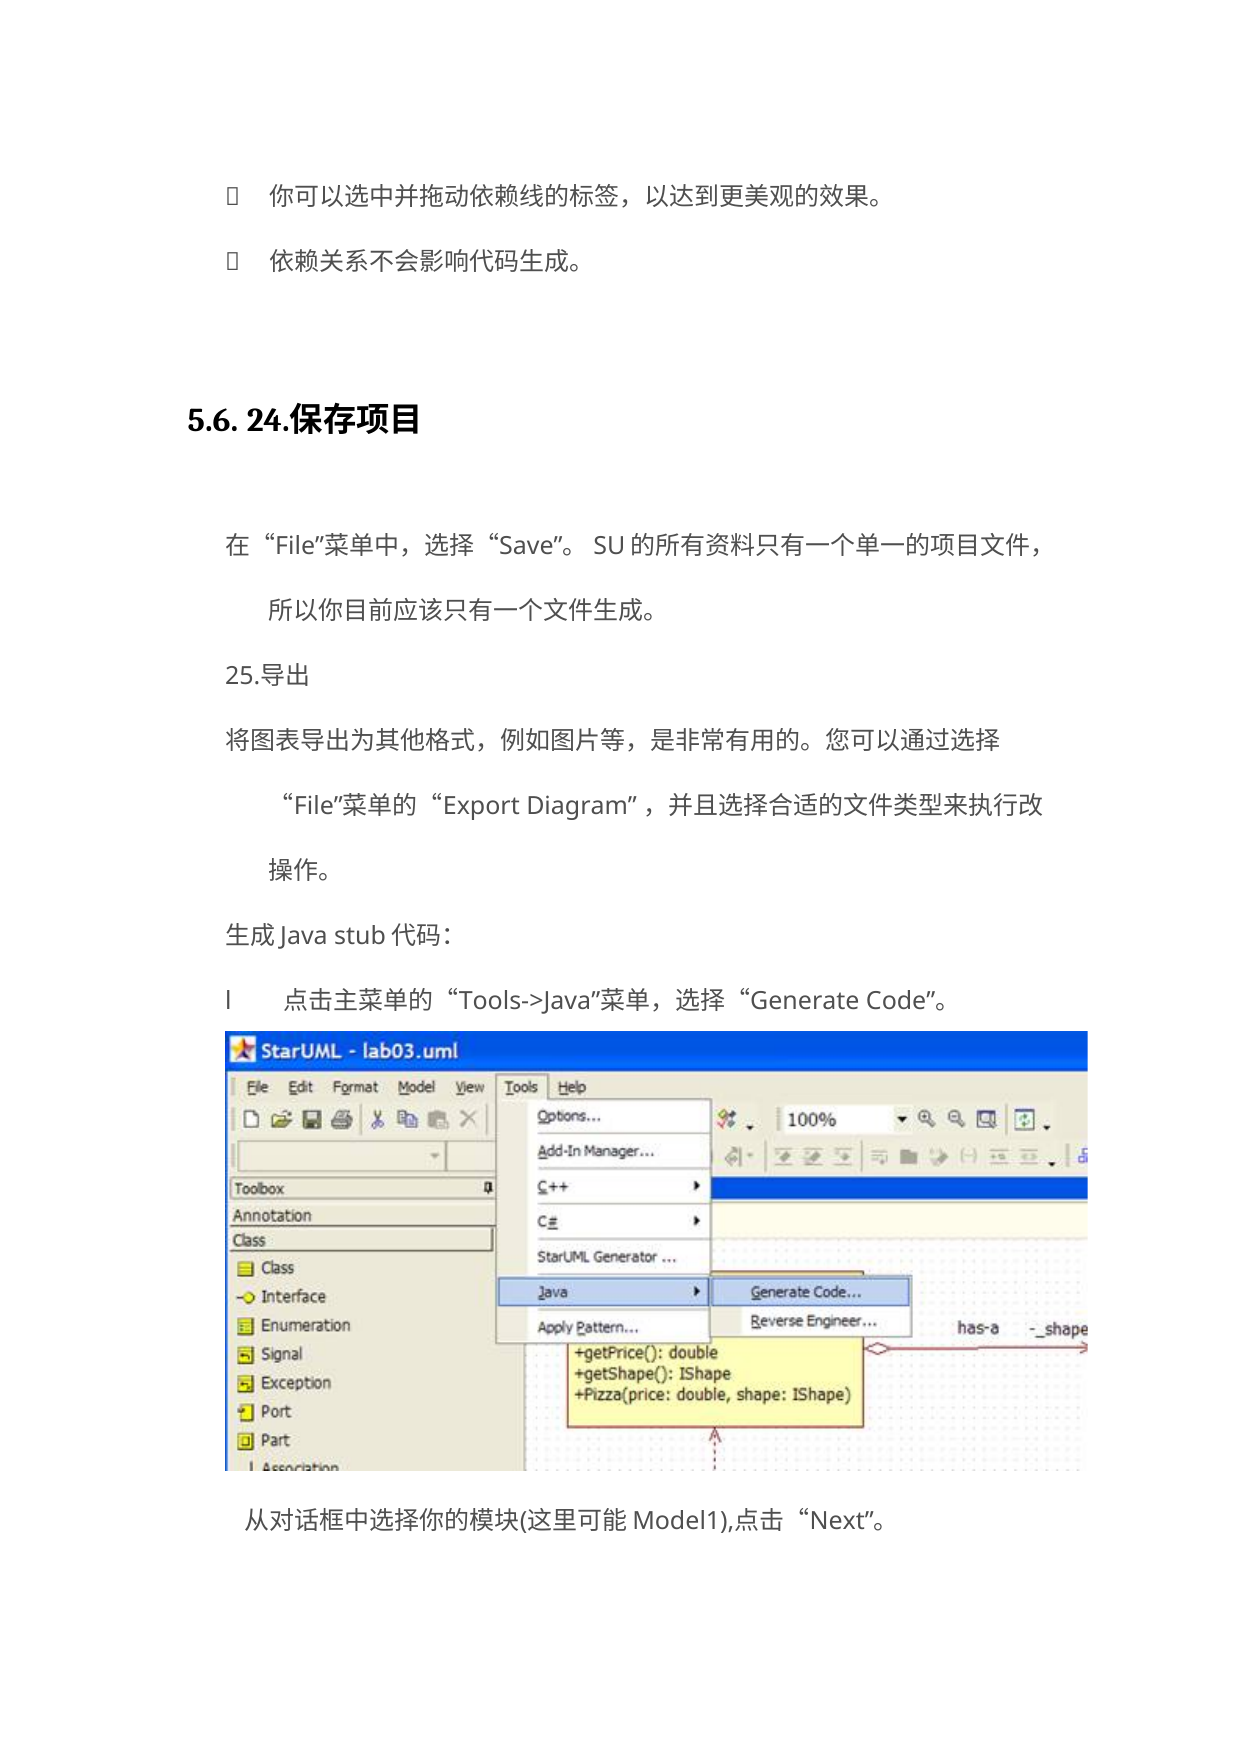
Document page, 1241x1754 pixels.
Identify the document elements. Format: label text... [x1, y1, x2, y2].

text 生成Java stub代码： [225, 901, 1053, 966]
text 将图表导出为其他格式，例如图片等，是非常有用的。您可以通过选择“File”菜单的“Export Diagram” ，并且选择合适的文件类型来执行改操作。 [225, 706, 1053, 901]
text 25.导出 [225, 641, 1053, 706]
text 从对话框中选择你的模块(这里可能Model1),点击“Next”。 [225, 1486, 1053, 1551]
text  你可以选中并拖动依赖线的标签，以达到更美观的效果。 [225, 162, 1053, 227]
subtitle 24.保存项目 [187, 384, 1053, 449]
picture [225, 1031, 1088, 1471]
text  依赖关系不会影响代码生成。 [225, 227, 1053, 292]
text l 点击主菜单的“Tools->Java”菜单，选择“Generate Code”。 [225, 966, 1053, 1031]
text 在“File”菜单中，选择“Save”。 SU的所有资料只有一个单一的项目文件，所以你目前应该只有一个文件生成。 [225, 511, 1053, 641]
